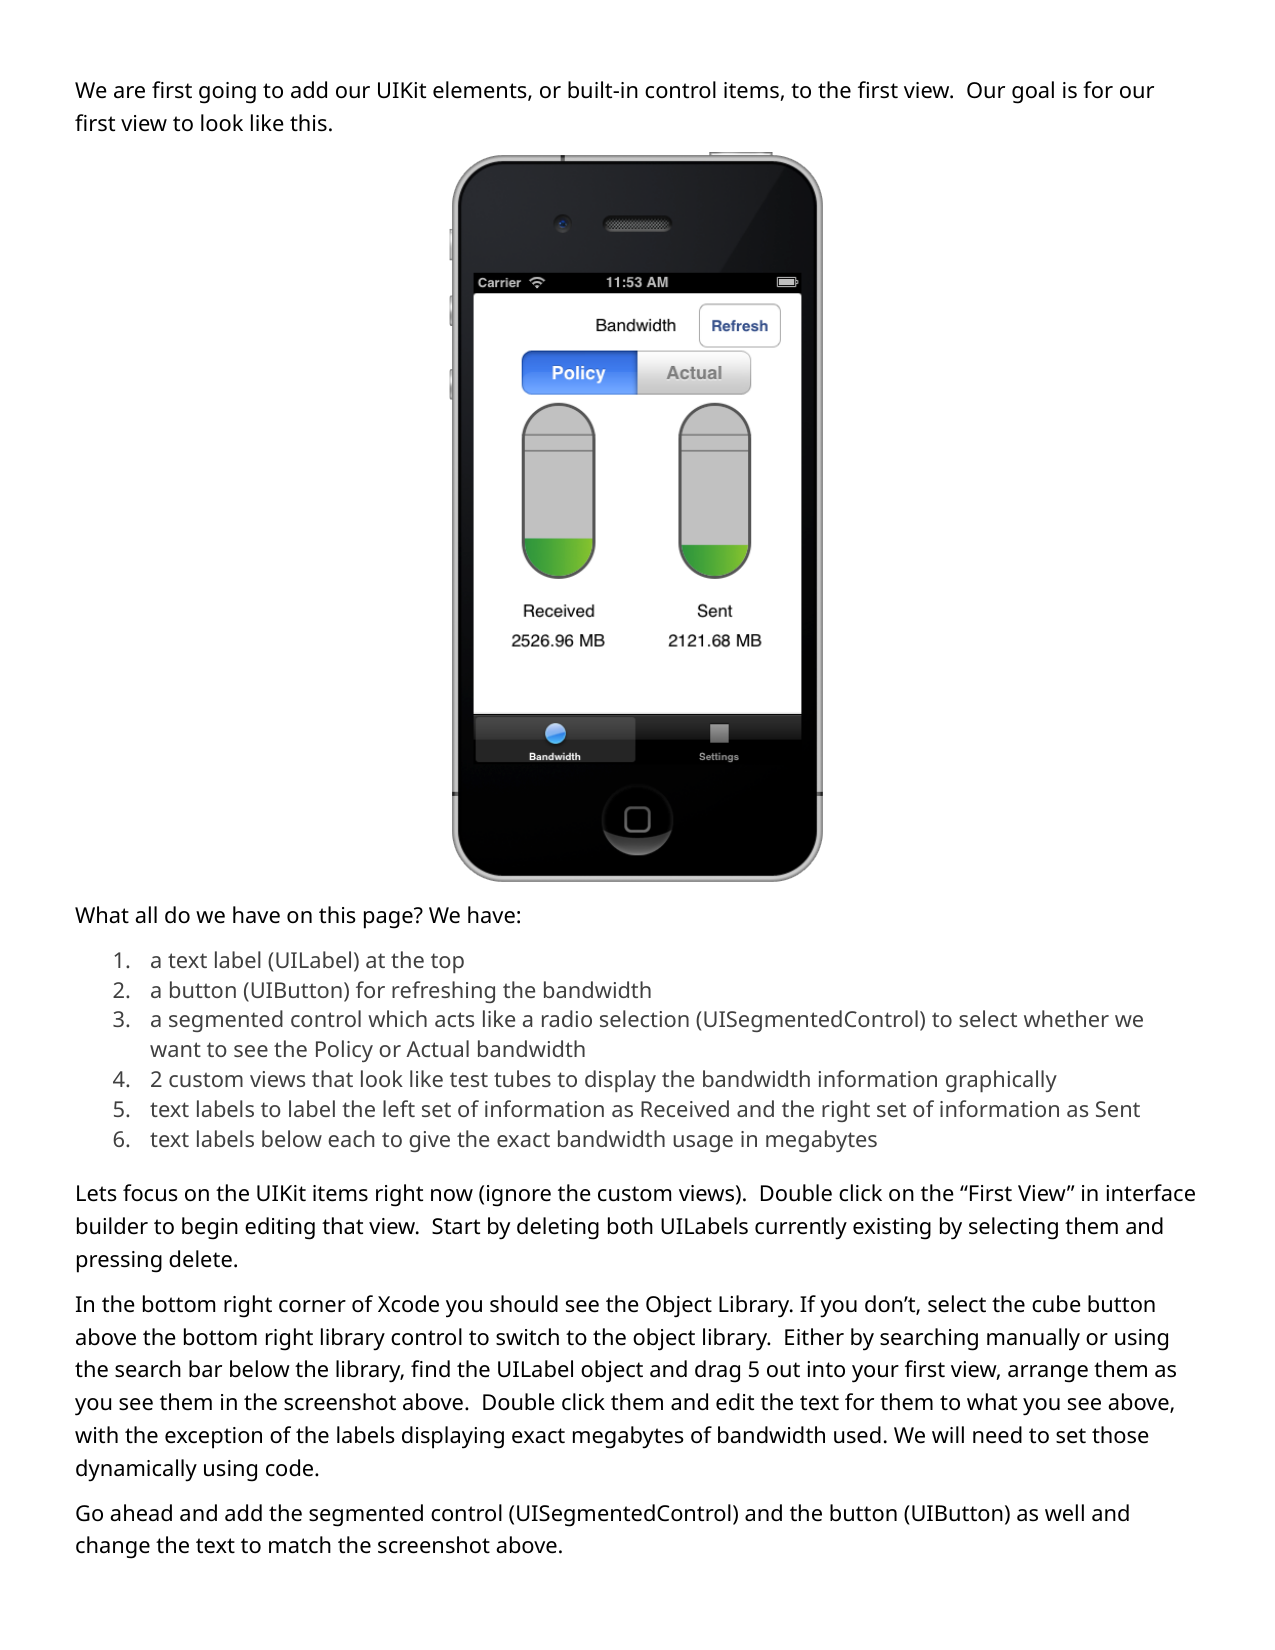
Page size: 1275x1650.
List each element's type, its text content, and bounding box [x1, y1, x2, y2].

list text labels below each to give the exact bandwidth usage in megabytes [112, 1123, 1200, 1153]
text Go ahead and add the segmented control (UISegmentedControl) and the button (UIButton) as well and change the text to match the screenshot above. [75, 1498, 1200, 1560]
text What all do we have on this page? We have: [75, 899, 1200, 929]
list a button (UIButton) for refreshing the bandwidth [112, 974, 1200, 1004]
text Lets focus on the UIKit items right now (ignore the custom views). Double click on the “First View” in interface builder to begin editing that view. Start by deleting both UILabels currently existing by selecting them and pressing delete. [75, 1178, 1200, 1273]
text In the bottom right corner of Xcode you should see the Object Library. If you don’t, select the cube button above the bottom right library control to switch to the object library. Either by searching manually or using the search bar below the library, find the UILabel object and drag 5 out into your first view, arrange them as you see them in the screenshot above. Double click them and edit the text for them to what you see above, with the exception of the labels displaying exact megabytes of bandwidth used. We will need to set those dynamically using code. [75, 1289, 1200, 1482]
picture [449, 152, 826, 885]
list 2 custom views that look like test tubes to display the bandwidth information graphically [112, 1064, 1200, 1094]
list text labels to label the left set of information as Received and the right set of information as Sent [112, 1094, 1200, 1123]
list a text label (UILabel) at the top [112, 945, 1200, 974]
text We are first going to add our UIKit elements, or built-in control items, to the first view. Our goal is for our first view to look like this. [75, 75, 1200, 137]
list a segmented control which acts like a radio selection (UISegmentedControl) to select whether we want to see the Policy or Actual bandwidth [112, 1004, 1200, 1064]
